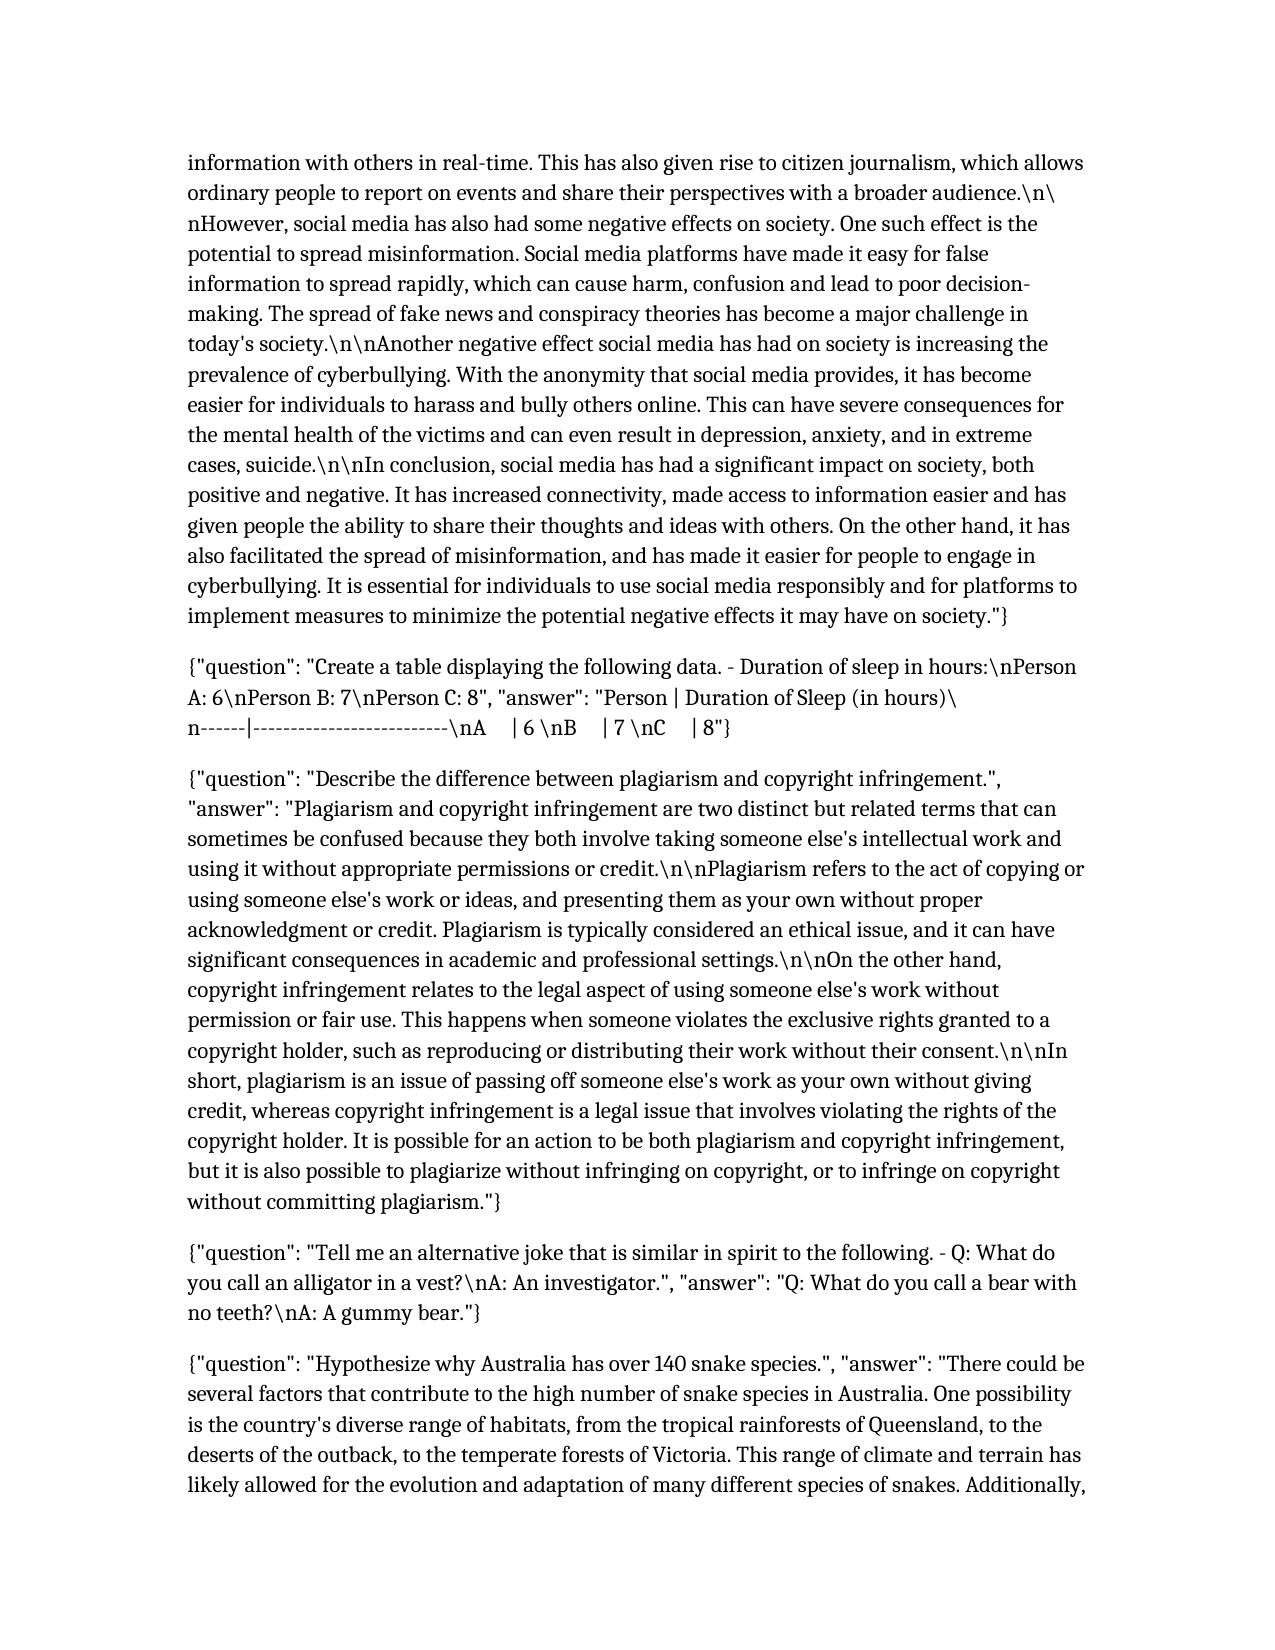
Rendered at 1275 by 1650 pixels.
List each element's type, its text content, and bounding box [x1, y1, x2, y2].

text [187, 150, 1087, 629]
text {"question": "Tell me an alternative joke that is similar in spirit to the following. - Q: What do you call an alligator in a vest?\nA: An investigator.", "answer": "Q: What do you call a bear with no teeth?\nA: A gummy bear."} [187, 1239, 1087, 1326]
text {"question": "Create a table displaying the following data. - Duration of sleep in hours:\nPerson A: 6\nPerson B: 7\nPerson C: 8", "answer": "Person | Duration of Sleep (in hours)\n------|--------------------------\nA | 6 \nB | 7 \nC | 8"} [187, 654, 1087, 741]
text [187, 1351, 1087, 1498]
text {"question": "Describe the difference between plagiarism and copyright infringement.", "answer": "Plagiarism and copyright infringement are two distinct but related terms that can sometimes be confused because they both involve taking someone else's intellectual work and using it without appropriate permissions or credit.\n\nPlagiarism refers to the act of copying or using someone else's work or ideas, and presenting them as your own without proper acknowledgment or credit. Plagiarism is typically considered an ethical issue, and it can have significant consequences in academic and professional settings.\n\nOn the other hand, copyright infringement relates to the legal aspect of using someone else's work without permission or fair use. This happens when someone violates the exclusive rights granted to a copyright holder, such as reproducing or distributing their work without their consent.\n\nIn short, plagiarism is an issue of passing off someone else's work as your own without giving credit, whereas copyright infringement is a legal issue that involves violating the rights of the copyright holder. It is possible for an action to be both plagiarism and copyright infringement, but it is also possible to plagiarize without infringing on copyright, or to infringe on copyright without committing plagiarism."} [187, 766, 1087, 1215]
